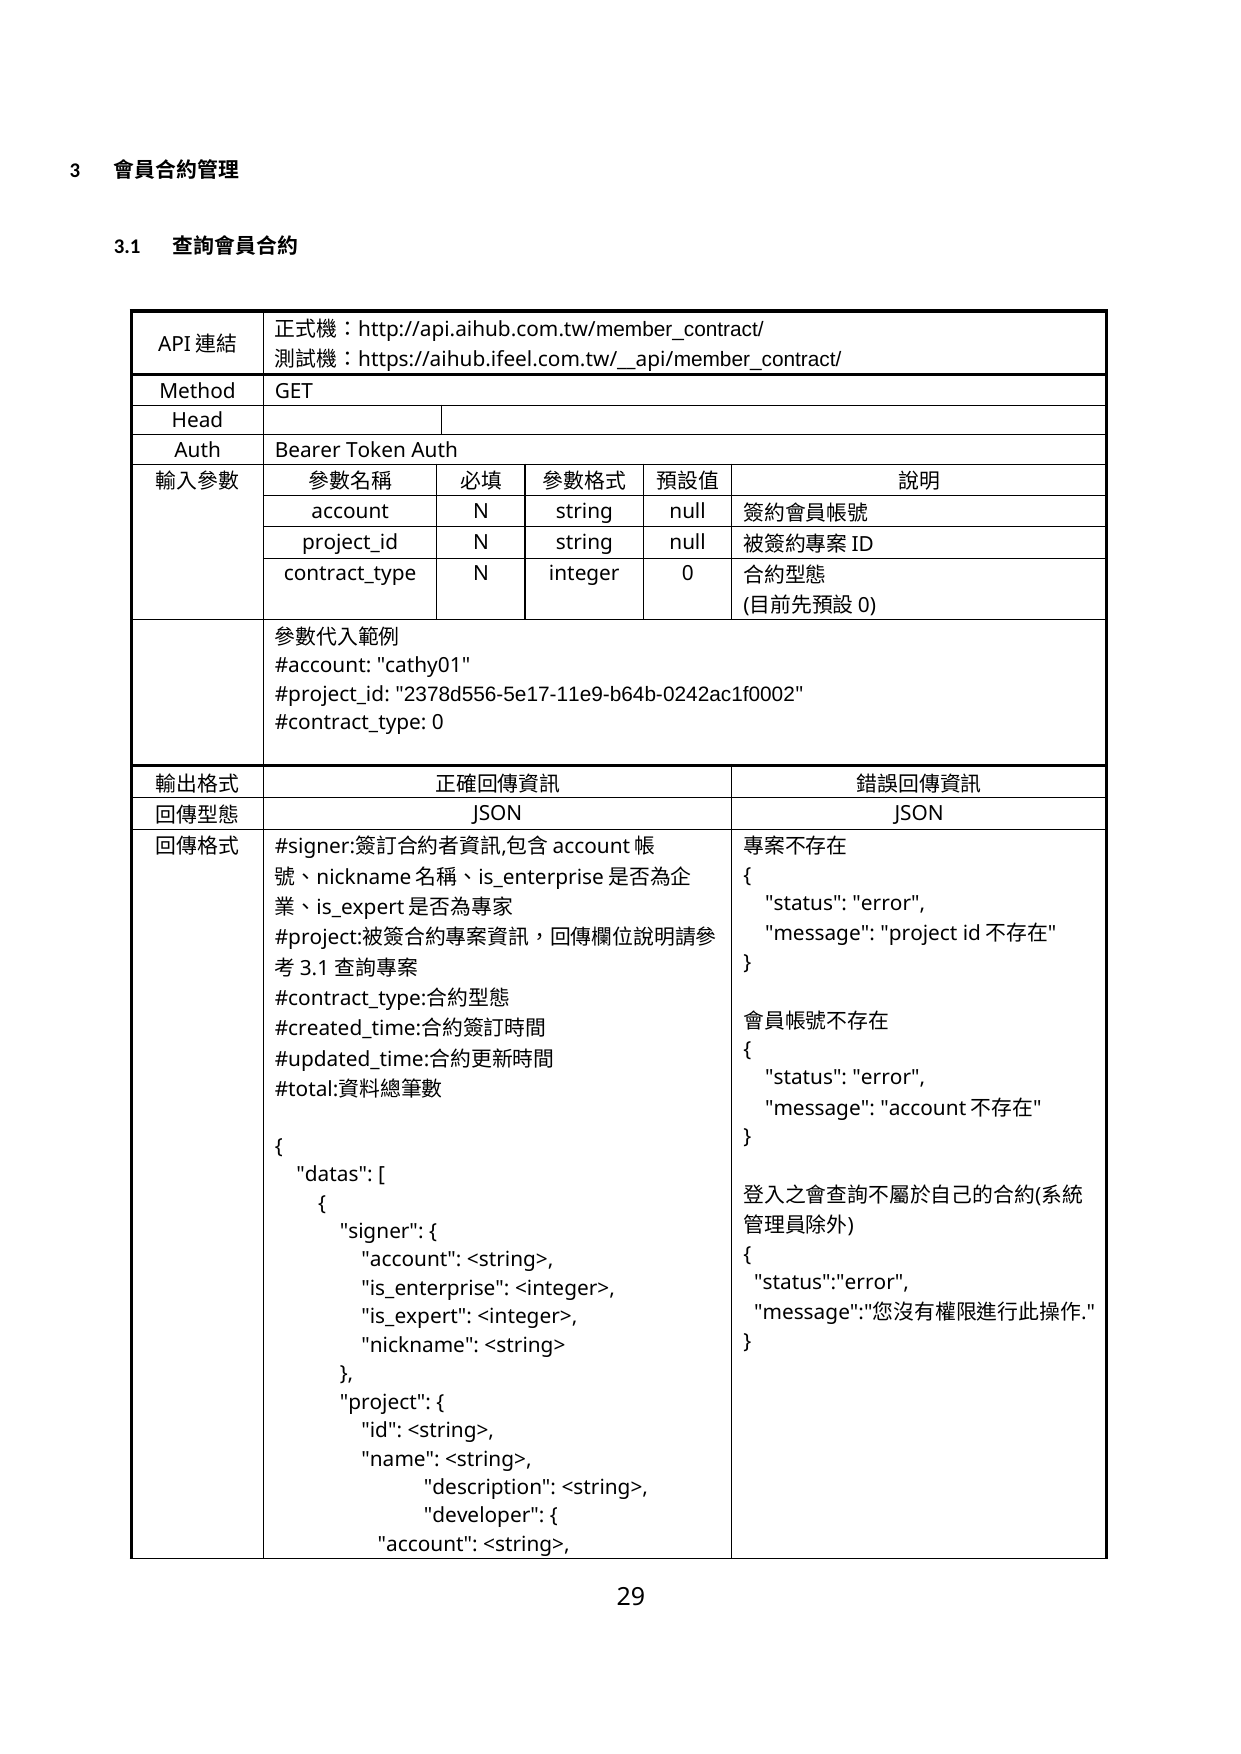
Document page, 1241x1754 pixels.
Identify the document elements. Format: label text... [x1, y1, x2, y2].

table_cell null [644, 527, 731, 557]
table_cell 正確回傳資訊 [264, 767, 731, 797]
table_cell 必填 [437, 465, 524, 495]
table_cell Bearer Token Auth [264, 435, 1105, 463]
table_cell 輸出格式 [133, 767, 263, 797]
table_cell string [526, 496, 643, 526]
table_cell GET [264, 376, 1105, 404]
table_cell 預設值 [644, 465, 731, 495]
table_cell string [526, 527, 643, 557]
table_cell 說明 [732, 465, 1105, 495]
table_cell 回傳格式 [133, 830, 263, 1557]
table_cell 參數格式 [526, 465, 643, 495]
subtitle 會員合約管理 [69, 157, 1192, 182]
table_cell account [264, 496, 436, 526]
table_cell JSON [264, 798, 731, 828]
table_cell Method [133, 376, 263, 404]
table_cell 合約型態 (目前先預設0) [732, 559, 1105, 619]
table_cell 輸入參數 [133, 465, 263, 619]
table_cell 被簽約專案ID [732, 527, 1105, 557]
table_cell [264, 406, 441, 434]
table_cell 參數名稱 [264, 465, 436, 495]
table_cell 參數代入範例 #account: "cathy01" #project_id: "2378d556-5e17-11e9-b64b-0242ac1f0002" #contract_type: 0 [264, 620, 1105, 764]
table_cell N [437, 496, 524, 526]
table_cell 0 [644, 559, 731, 619]
table_cell [442, 406, 1105, 434]
table_header API連結 [133, 313, 263, 373]
table_cell contract_type [264, 559, 436, 619]
table_cell N [437, 527, 524, 557]
table_cell project_id [264, 527, 436, 557]
table_cell N [437, 559, 524, 619]
table_cell 錯誤回傳資訊 [732, 767, 1105, 797]
table_header 正式機：http://api.aihub.com.tw/member_contract/ 測試機：https://aihub.ifeel.com.tw/__api/member_contract/ [264, 313, 1105, 373]
table_cell null [644, 496, 731, 526]
table_cell 回傳型態 [133, 798, 263, 828]
table_cell integer [526, 559, 643, 619]
table_cell [133, 620, 263, 764]
table_cell Auth [133, 435, 263, 463]
table_cell Head [133, 406, 263, 434]
table_cell JSON [732, 798, 1105, 828]
subtitle 查詢會員合約 [114, 233, 1192, 258]
table_cell 簽約會員帳號 [732, 496, 1105, 526]
